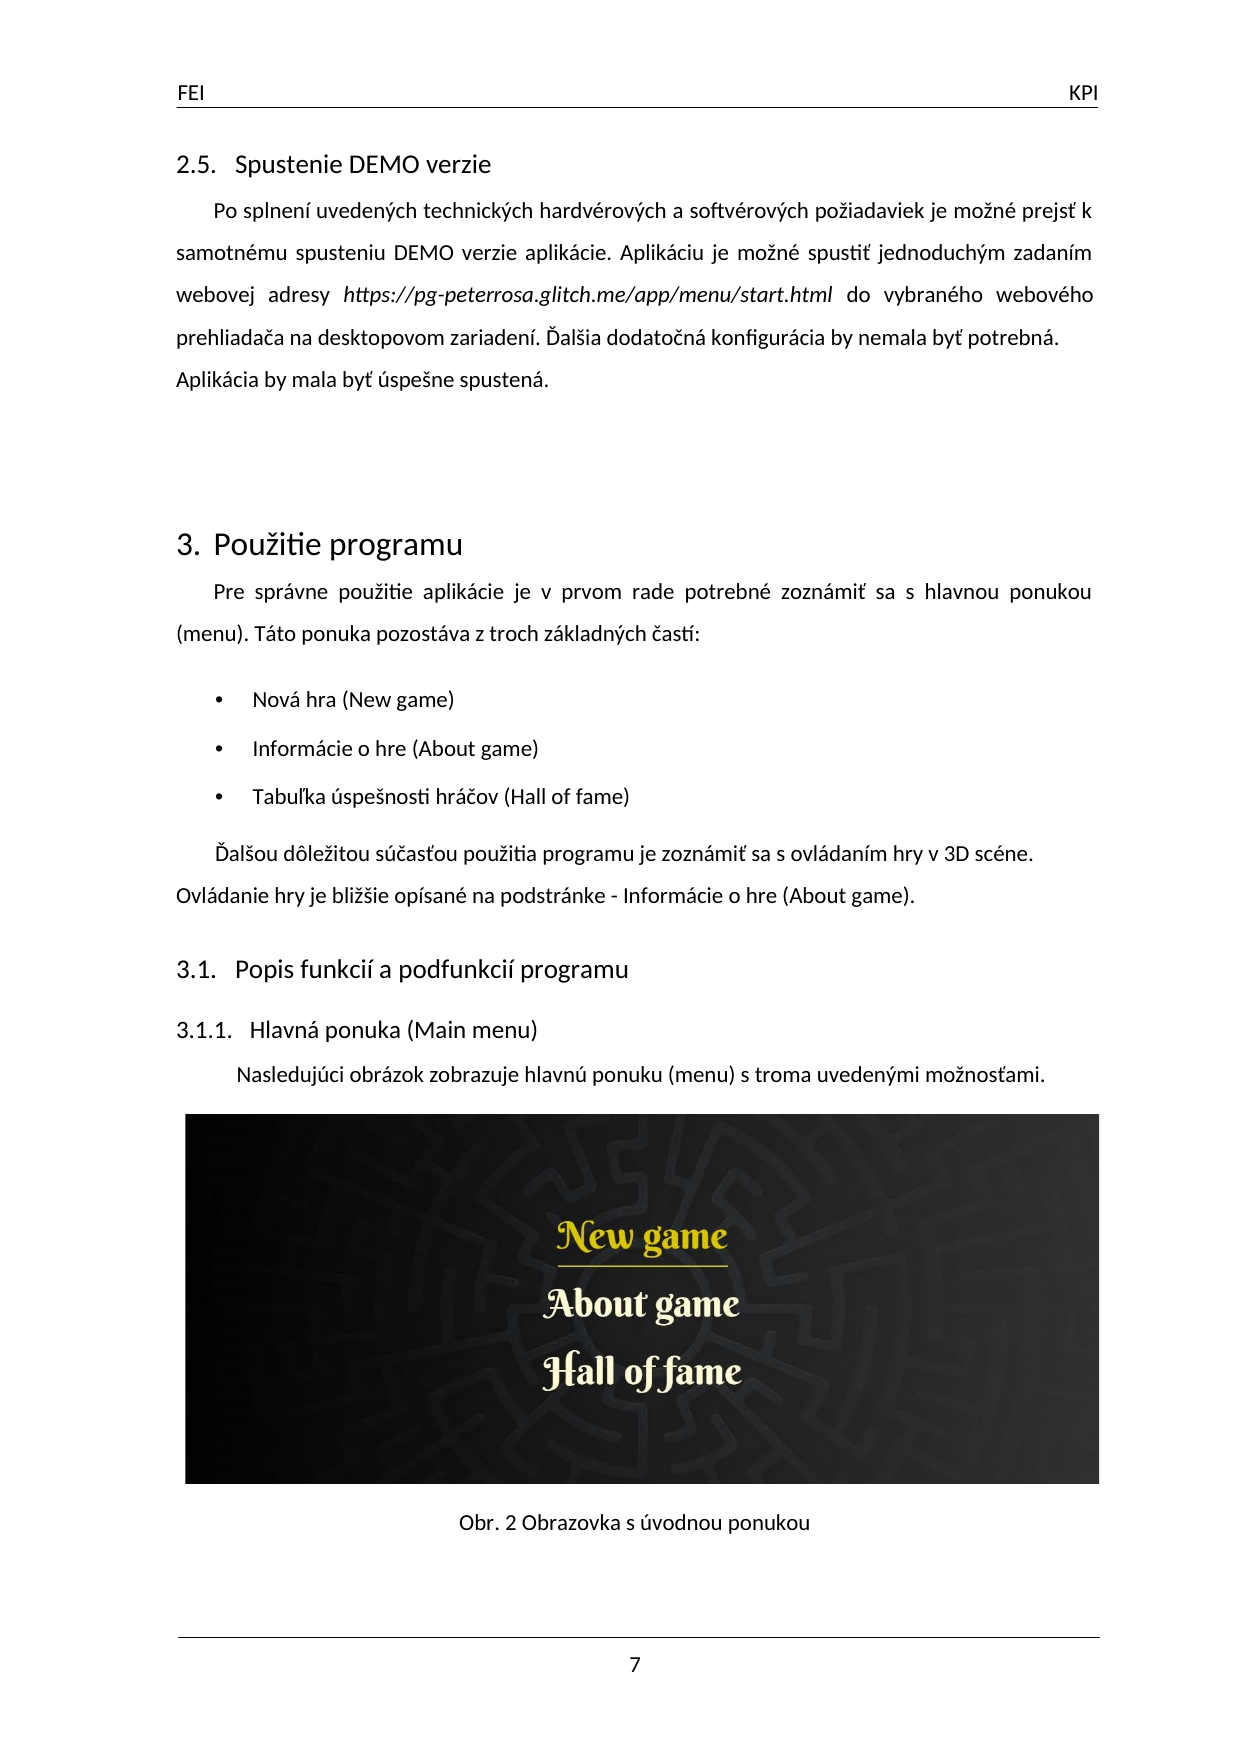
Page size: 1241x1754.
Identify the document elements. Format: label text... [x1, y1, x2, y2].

picture [185, 1114, 1100, 1484]
subtitle Popis funkcií a podfunkcií programu [176, 952, 1103, 985]
text Ovládanie hry je bližšie opísané na podstránke - Informácie o hre (About game). [176, 881, 1094, 909]
text Nasledujúci obrázok zobrazuje hlavnú ponuku (menu) s troma uvedenými možnosťami. [180, 1060, 1103, 1088]
text Pre správne použitie aplikácie je v prvom rade potrebné zoznámiť sa s hlavnou ponukou (menu). Táto ponuka pozostáva z troch základných častí: [176, 577, 1094, 647]
text Ďalšou dôležitou súčasťou použitia programu je zoznámiť sa s ovládaním hry v 3D scéne. [215, 839, 1094, 867]
subtitle Spustenie DEMO verzie [176, 148, 1103, 181]
list Tabuľka úspešnosti hráčov (Hall of fame) [215, 782, 1094, 810]
text Aplikácia by mala byť úspešne spustená. [176, 365, 1094, 393]
subtitle Použitie programu [176, 523, 1103, 563]
list Nová hra (New game) [215, 686, 1094, 713]
subtitle Hlavná ponuka (Main menu) [176, 1014, 1103, 1044]
text Obr. 2 Obrazovka s úvodnou ponukou [180, 1508, 1090, 1536]
list Informácie o hre (About game) [215, 734, 1094, 762]
text Po splnení uvedených technických hardvérových a softvérových požiadaviek je možné prejsť k samotnému spusteniu DEMO verzie aplikácie. Aplikáciu je možné spustiť jednoduchým zadaním webovej adresy https://pg-peterrosa.glitch.me/app/menu/start.html do vybraného webového prehliadača na desktopovom zariadení. Ďalšia dodatočná konfigurácia by nemala byť potrebná. [176, 196, 1094, 351]
